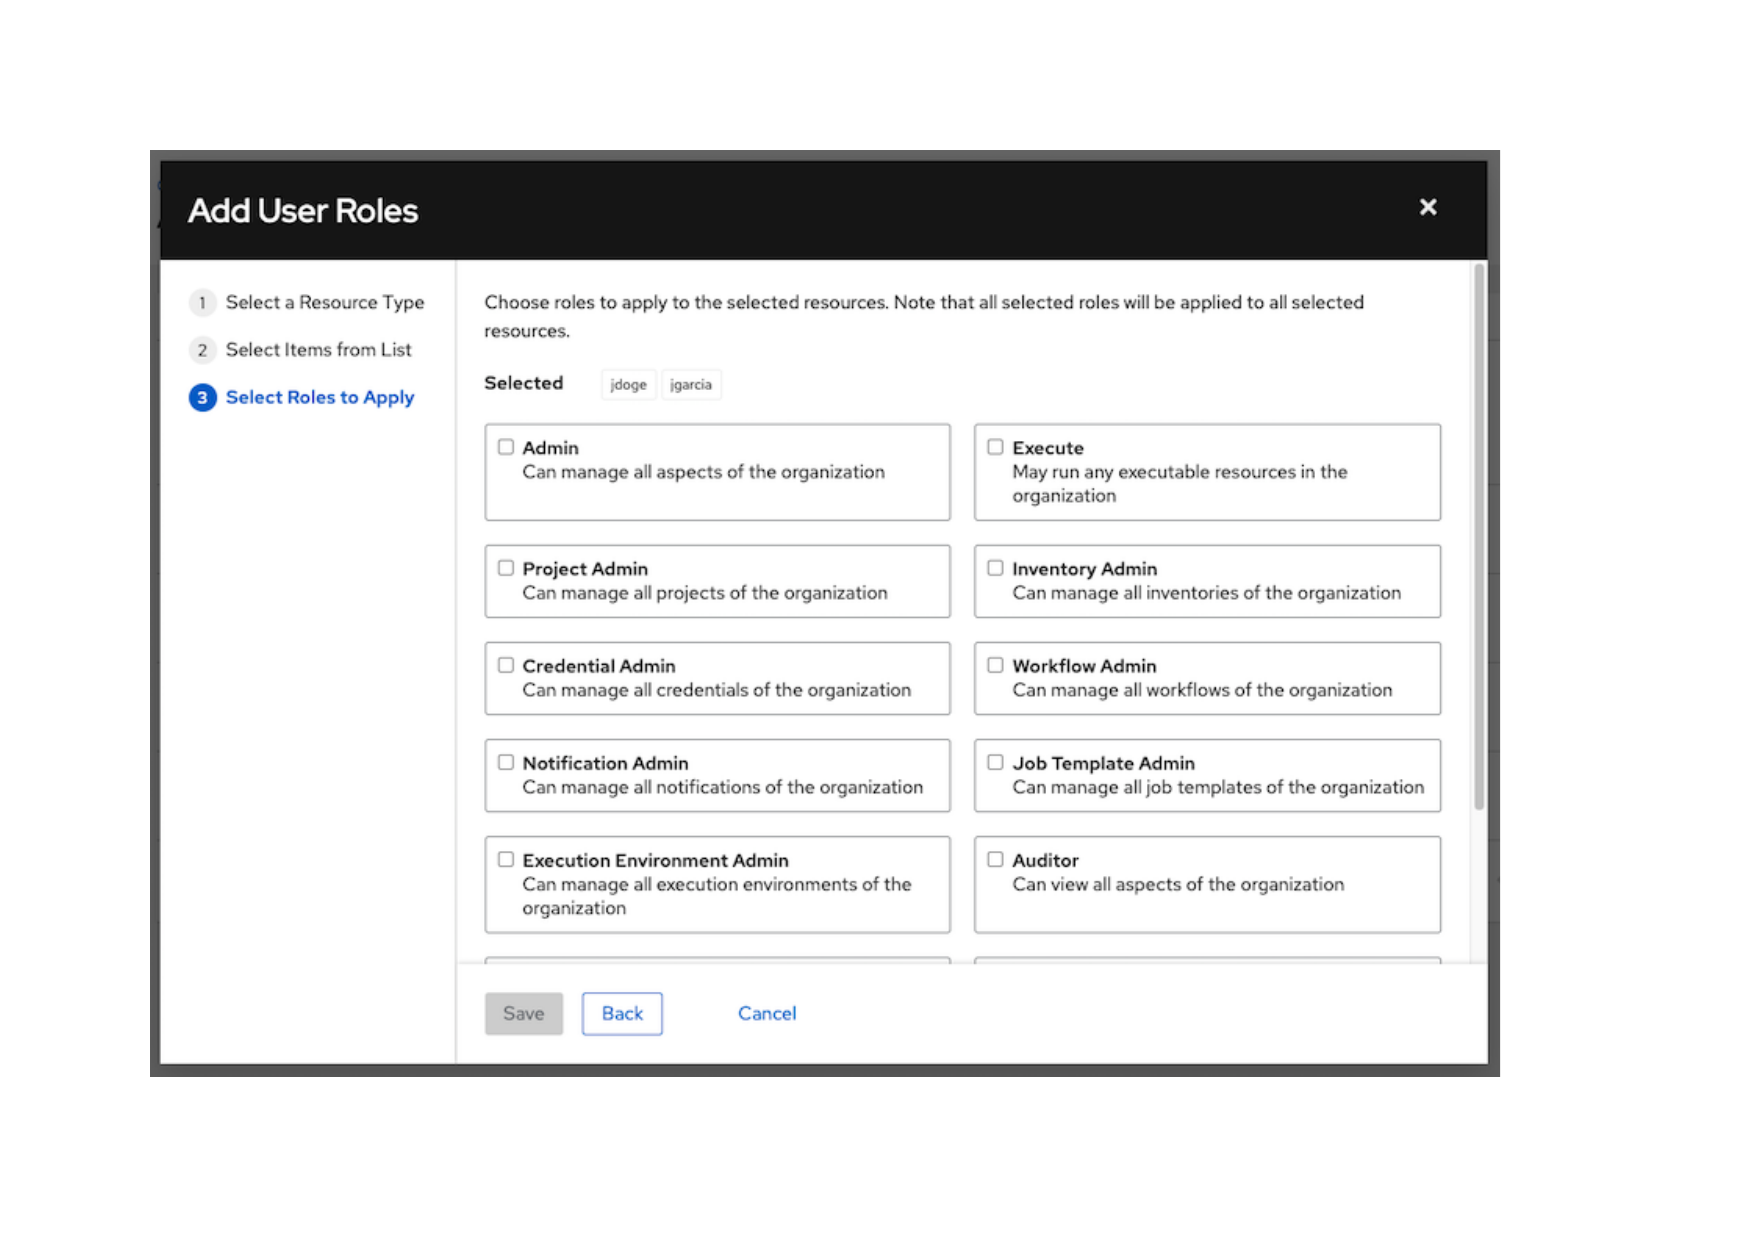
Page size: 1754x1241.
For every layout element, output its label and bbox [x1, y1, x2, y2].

picture [150, 150, 1500, 1077]
